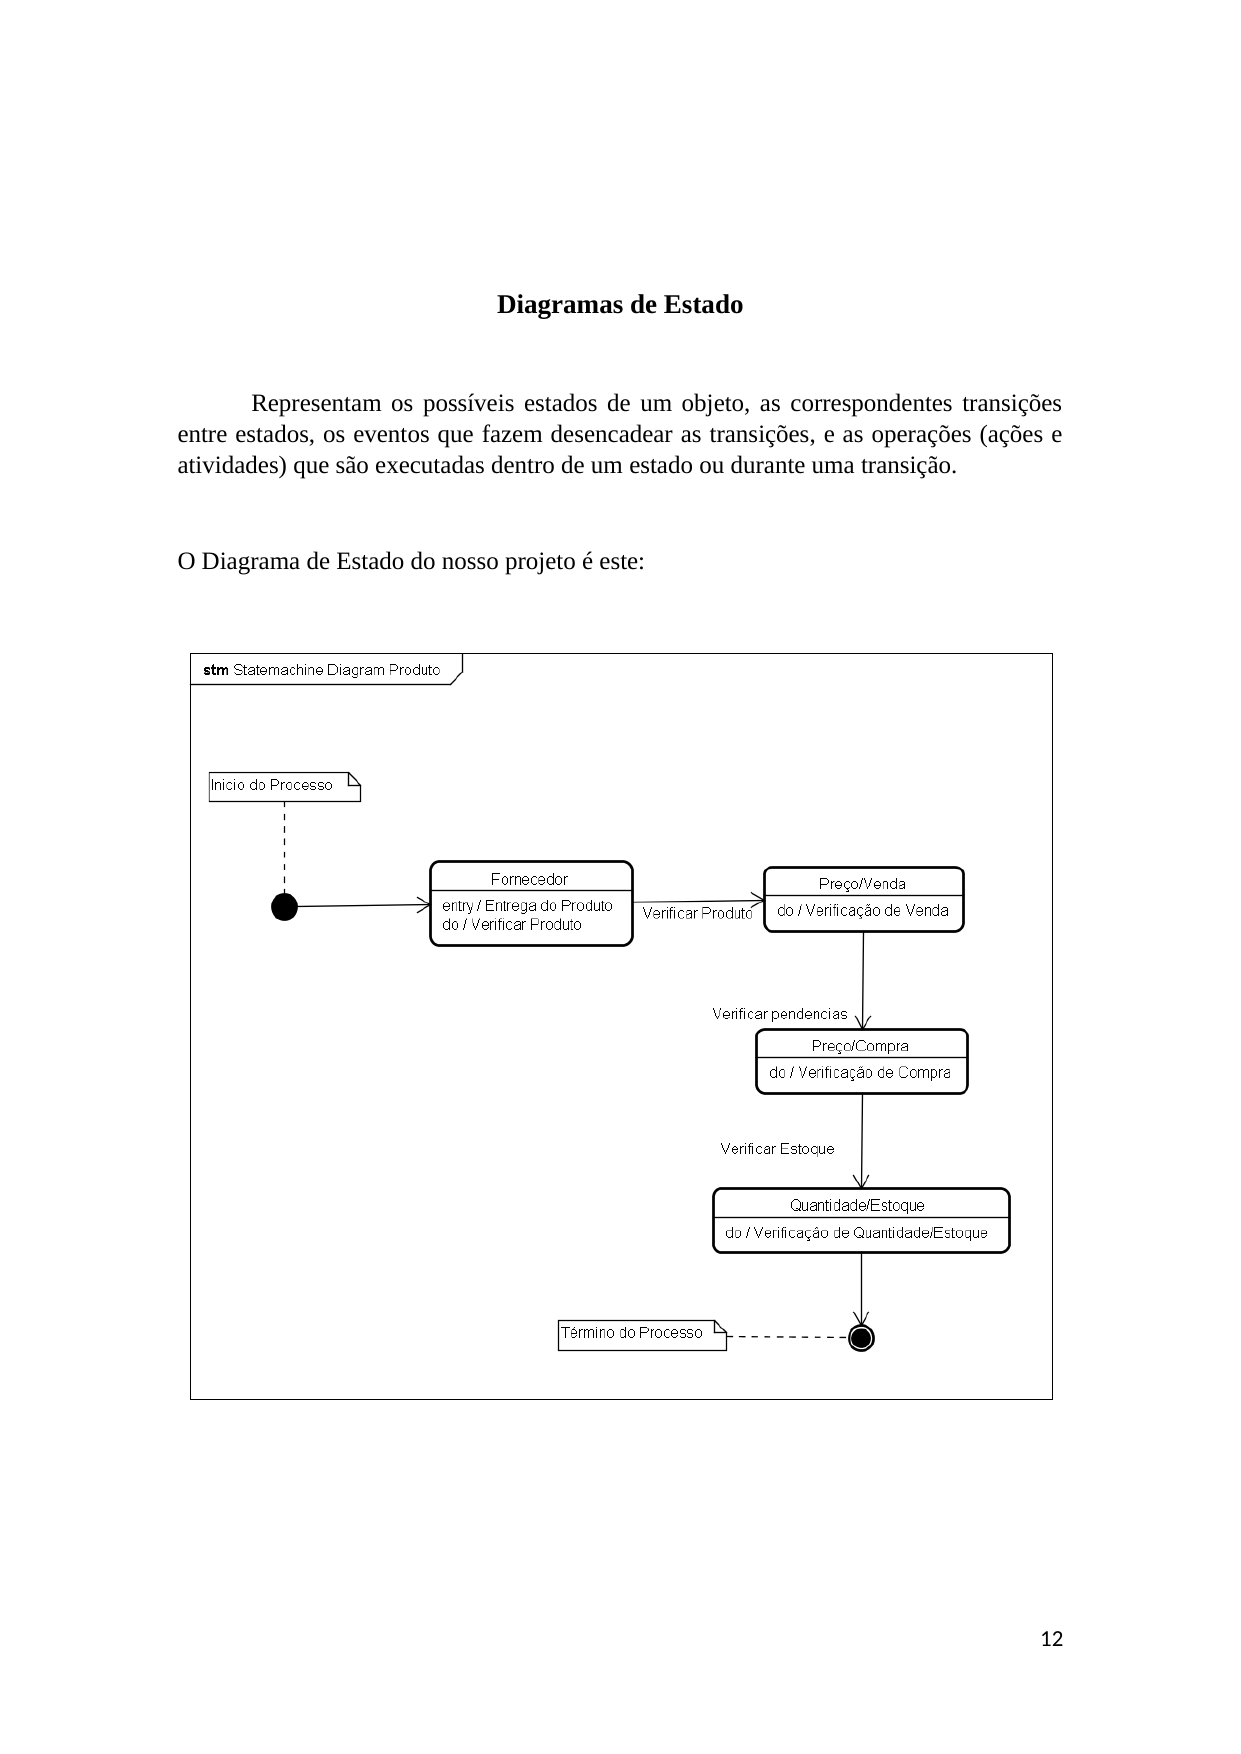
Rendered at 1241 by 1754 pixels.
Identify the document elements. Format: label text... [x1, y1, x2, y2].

text Representam os possíveis estados de um objeto, as correspondentes transições entre estados, os eventos que fazem desencadear as transições, e as operações (ações e atividades) que são executadas dentro de um estado ou durante uma transição. [177, 388, 1063, 479]
text Diagramas de Estado [177, 288, 1063, 319]
text O Diagrama de Estado do nosso projeto é este: [177, 546, 1063, 575]
picture [177, 640, 1063, 1411]
